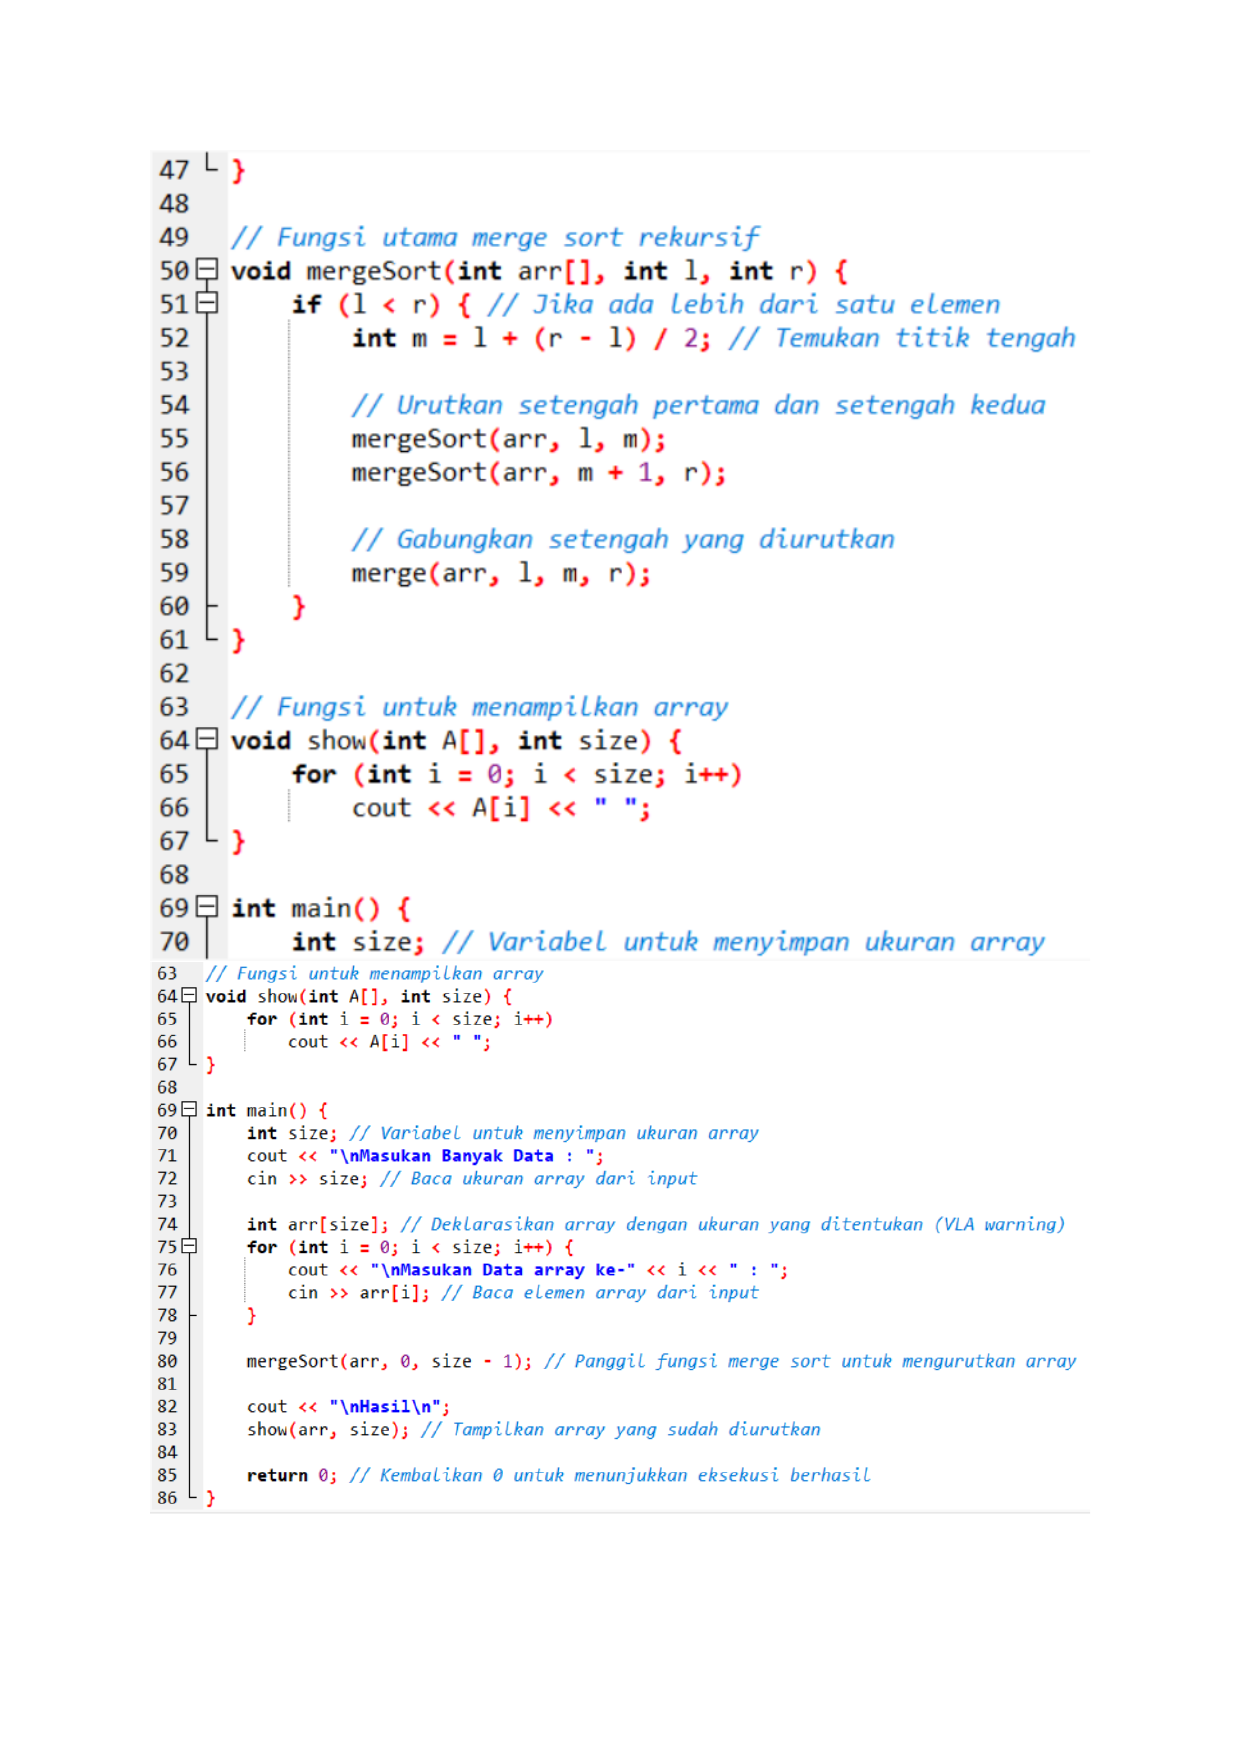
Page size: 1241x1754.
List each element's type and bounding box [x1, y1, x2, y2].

picture [150, 962, 1091, 1514]
picture [150, 150, 1091, 961]
